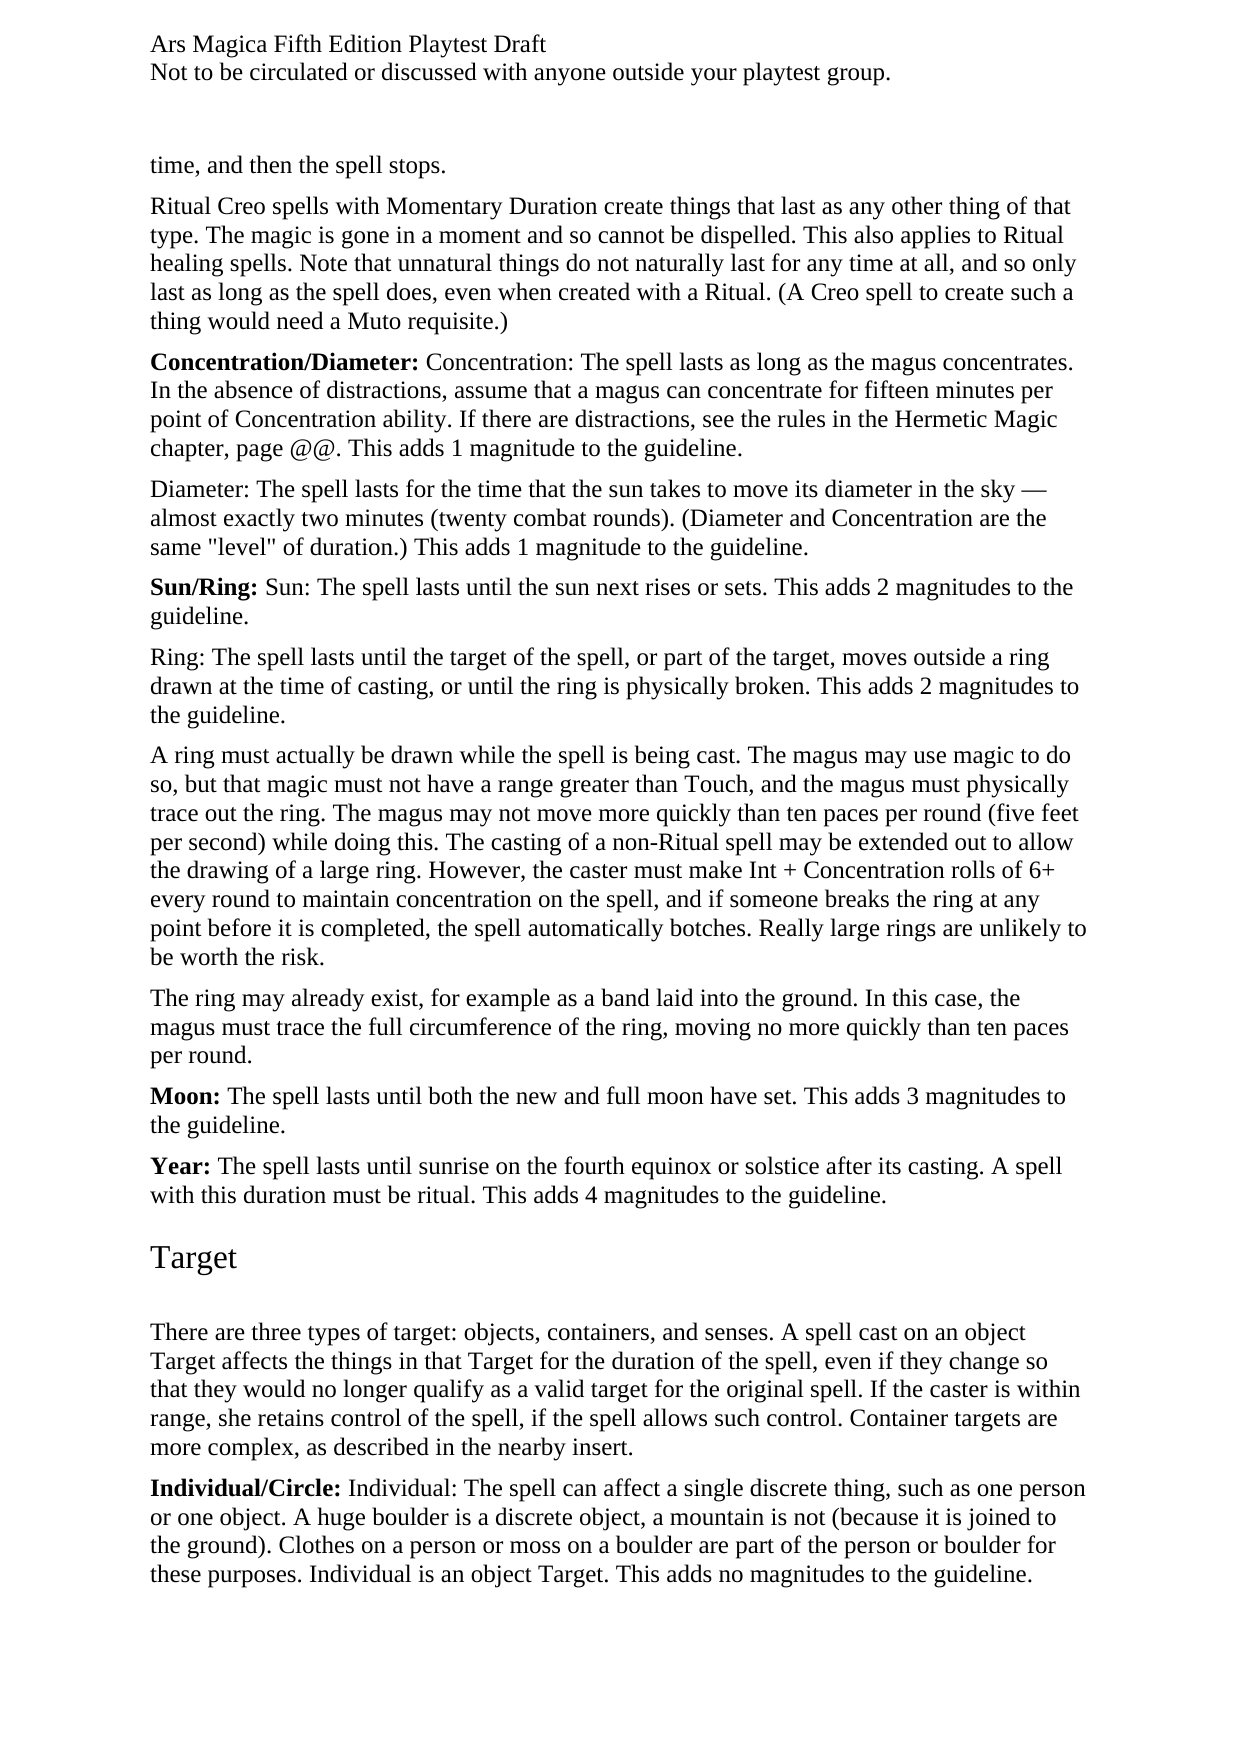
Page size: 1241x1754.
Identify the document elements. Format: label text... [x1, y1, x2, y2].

text A ring must actually be drawn while the spell is being cast. The magus may use magic to do so, but that magic must not have a range greater than Touch, and the magus must physically trace out the ring. The magus may not move more quickly than ten paces per round (five feet per second) while doing this. The casting of a non-Ritual spell may be extended out to allow the drawing of a large ring. However, the caster must make Int + Concentration rolls of 6+ every round to maintain concentration on the spell, and if someone breaks the ring at any point before it is completed, the spell automatically botches. Really large rings are unlikely to be worth the risk. [150, 741, 1090, 971]
text Concentration/Diameter: Concentration: The spell lasts as long as the magus concentrates. In the absence of distractions, assume that a magus can concentrate for fifteen minutes per point of Concentration ability. If there are distractions, see the rules in the Hermetic Magic chapter, page @@. This adds 1 magnitude to the guideline. [150, 347, 1090, 462]
text Individual/Circle: Individual: The spell can affect a single discrete thing, such as one person or one object. A huge boulder is a discrete object, a mountain is not (because it is joined to the ground). Clothes on a person or moss on a boulder are part of the person or boulder for these purposes. Individual is an object Target. This adds no magnitudes to the guideline. [150, 1473, 1090, 1588]
text There are three types of target: objects, containers, and senses. A spell cast on an object Target affects the things in that Target for the duration of the spell, even if they change so that they would no longer qualify as a valid target for the original spell. If the caster is within range, she retains control of the spell, if the spell allows such control. Container targets are more complex, as described in the nearby insert. [150, 1317, 1090, 1461]
text Target [150, 1237, 1090, 1276]
text Sun/Ring: Sun: The spell lasts until the sun next rises or sets. This adds 2 magnitudes to the guideline. [150, 572, 1090, 630]
text The ring may already exist, for example as a band laid into the ground. In this case, the magus must trace the full circumference of the ring, moving no more quickly than ten paces per round. [150, 983, 1090, 1069]
text Diameter: The spell lasts for the time that the sun takes to move its diameter in the sky — almost exactly two minutes (twenty combat rounds). (Diameter and Concentration are the same "level" of duration.) This adds 1 magnitude to the guideline. [150, 474, 1090, 560]
text Ring: The spell lasts until the target of the spell, or part of the target, moves outside a ring drawn at the time of casting, or until the ring is physically broken. This adds 2 magnitudes to the guideline. [150, 642, 1090, 728]
text Year: The spell lasts until sunrise on the fourth equinox or solstice after its casting. A spell with this duration must be ritual. This adds 4 magnitudes to the guideline. [150, 1151, 1090, 1208]
text Ritual Creo spells with Momentary Duration create things that last as any other thing of that type. The magic is gone in a moment and so cannot be dispelled. This also applies to Ritual healing spells. Note that unnatural things do not naturally last for any time at all, and so only last as long as the spell does, even when created with a Ritual. (A Creo spell to create such a thing would need a Muto requisite.) [150, 191, 1090, 335]
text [150, 150, 1090, 179]
text Moon: The spell lasts until both the new and full moon have set. This adds 3 magnitudes to the guideline. [150, 1081, 1090, 1139]
